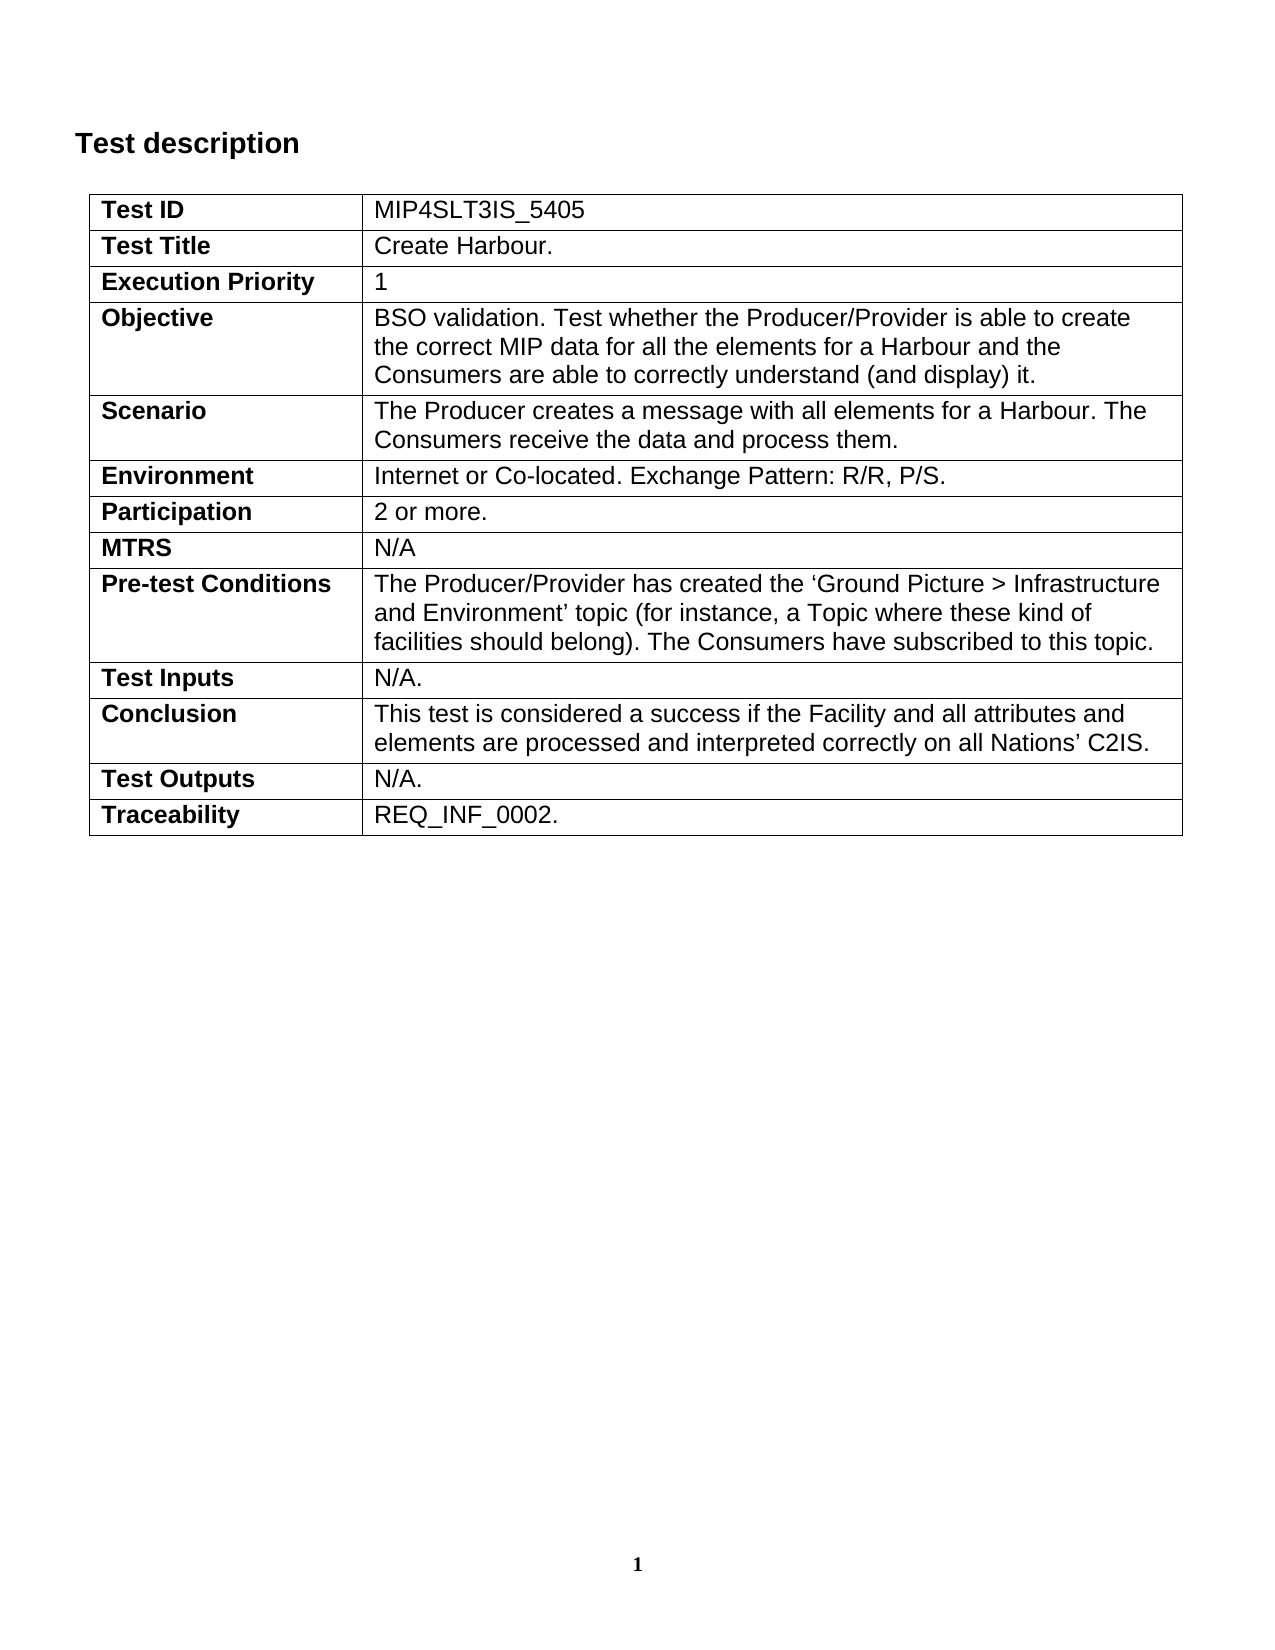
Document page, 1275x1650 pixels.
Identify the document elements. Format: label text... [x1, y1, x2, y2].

table_cell N/A. [363, 764, 1182, 799]
table_cell BSO validation. Test whether the Producer/Provider is able to create the correct MIP data for all the elements for a Harbour and the Consumers are able to correctly understand (and display) it. [363, 303, 1182, 395]
table_cell The Producer/Provider has created the ‘Ground Picture > Infrastructure and Environment’ topic (for instance, a Topic where these kind of facilities should belong). The Consumers have subscribed to this topic. [363, 569, 1182, 662]
table_cell Conclusion [90, 699, 362, 763]
table_cell Pre-test Conditions [90, 569, 362, 662]
table_header MIP4SLT3IS_5405 [363, 195, 1182, 230]
table_cell MTRS [90, 533, 362, 568]
table_cell Participation [90, 497, 362, 532]
table_cell REQ_INF_0002. [363, 800, 1182, 835]
table_cell Execution Priority [90, 267, 362, 302]
table_cell Create Harbour. [363, 231, 1182, 266]
table_cell 1 [363, 267, 1182, 302]
table_cell The Producer creates a message with all elements for a Harbour. The Consumers receive the data and process them. [363, 396, 1182, 460]
table_cell Environment [90, 461, 362, 496]
table_cell 2 or more. [363, 497, 1182, 532]
table_cell Scenario [90, 396, 362, 460]
table_cell Traceability [90, 800, 362, 835]
table_cell Test Inputs [90, 663, 362, 698]
table_cell This test is considered a success if the Facility and all attributes and elements are processed and interpreted correctly on all Nations’ C2IS. [363, 699, 1182, 763]
table_cell N/A [363, 533, 1182, 568]
table_cell Objective [90, 303, 362, 395]
table_cell Test Title [90, 231, 362, 266]
table_header Test ID [90, 195, 362, 230]
table_cell Test Outputs [90, 764, 362, 799]
table_cell N/A. [363, 663, 1182, 698]
table_cell Internet or Co-located. Exchange Pattern: R/R, P/S. [363, 461, 1182, 496]
title Test description [75, 127, 1200, 160]
